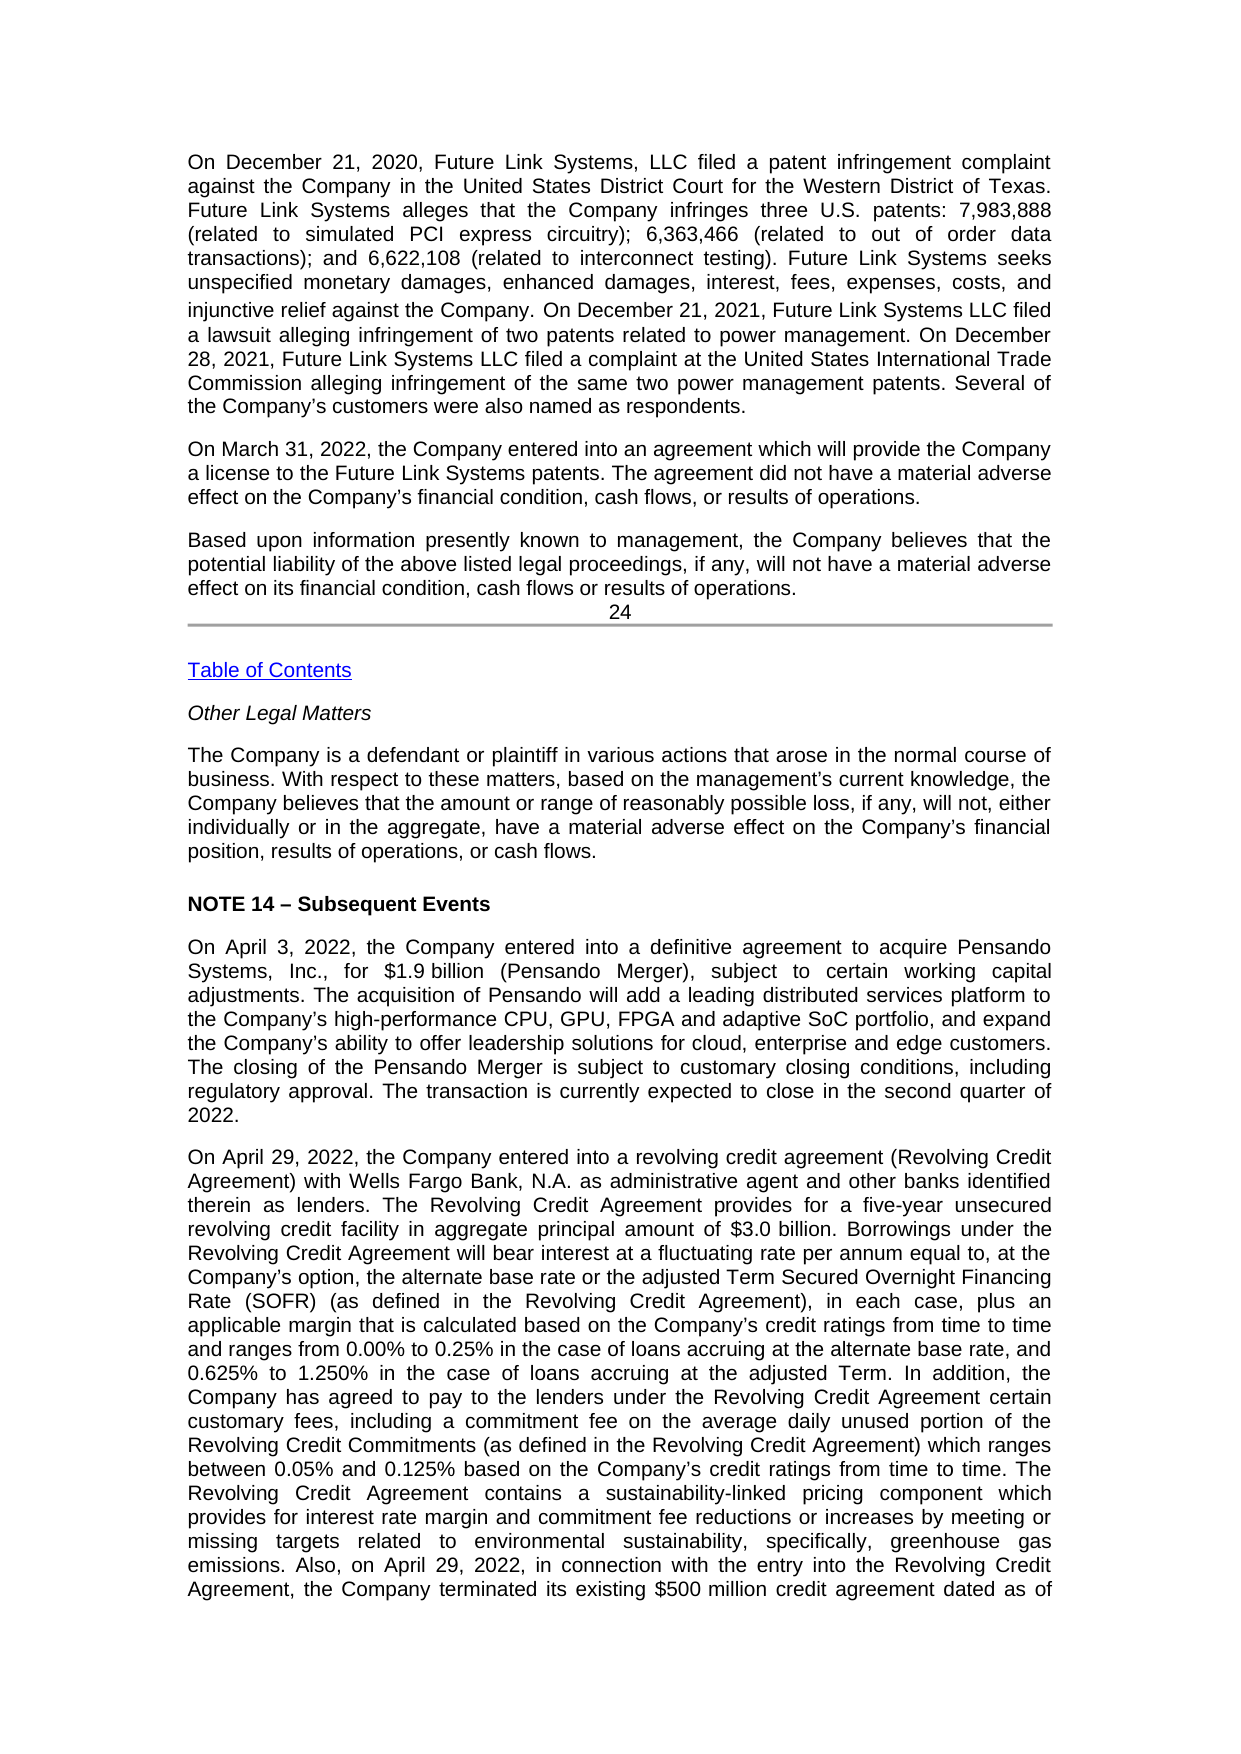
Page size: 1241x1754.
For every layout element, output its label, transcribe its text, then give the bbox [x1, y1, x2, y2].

text On March 31, 2022, the Company entered into an agreement which will provide the Company a license to the Future Link Systems patents. The agreement did not have a material adverse effect on the Company’s financial condition, cash flows, or results of operations. [187, 437, 1053, 509]
text Other Legal Matters [187, 700, 1053, 724]
text On December 21, 2020, Future Link Systems, LLC filed a patent infringement complaint against the Company in the United States District Court for the Western District of Texas. Future Link Systems alleges that the Company infringes three U.S. patents: 7,983,888 (related to simulated PCI express circuitry); 6,363,466 (related to out of order data transactions); and 6,622,108 (related to interconnect testing). Future Link Systems seeks unspecified monetary damages, enhanced damages, interest, fees, expenses, costs, and injunctive relief against the Company. On December 21, 2021, Future Link Systems LLC filed a lawsuit alleging infringement of two patents related to power management. On December 28, 2021, Future Link Systems LLC filed a complaint at the United States International Trade Commission alleging infringement of the same two power management patents. Several of the Company’s customers were also named as respondents. [187, 150, 1053, 418]
text 24 [187, 599, 1053, 623]
text NOTE 14 – Subsequent Events [187, 892, 1053, 916]
text Table of Contents [187, 658, 1053, 682]
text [187, 1145, 1053, 1600]
text On April 3, 2022, the Company entered into a definitive agreement to acquire Pensando Systems, Inc., for $1.9 billion (Pensando Merger), subject to certain working capital adjustments. The acquisition of Pensando will add a leading distributed services platform to the Company’s high-performance CPU, GPU, FPGA and adaptive SoC portfolio, and expand the Company’s ability to offer leadership solutions for cloud, enterprise and edge customers. The closing of the Pensando Merger is subject to customary closing conditions, including regulatory approval. The transaction is currently expected to close in the second quarter of 2022. [187, 935, 1053, 1126]
text The Company is a defendant or plaintiff in various actions that arose in the normal course of business. With respect to these matters, based on the management’s current knowledge, the Company believes that the amount or range of reasonably possible loss, if any, will not, either individually or in the aggregate, have a material adverse effect on the Company’s financial position, results of operations, or cash flows. [187, 743, 1053, 863]
text Based upon information presently known to management, the Company believes that the potential liability of the above listed legal proceedings, if any, will not have a material adverse effect on its financial condition, cash flows or results of operations. [187, 528, 1053, 599]
